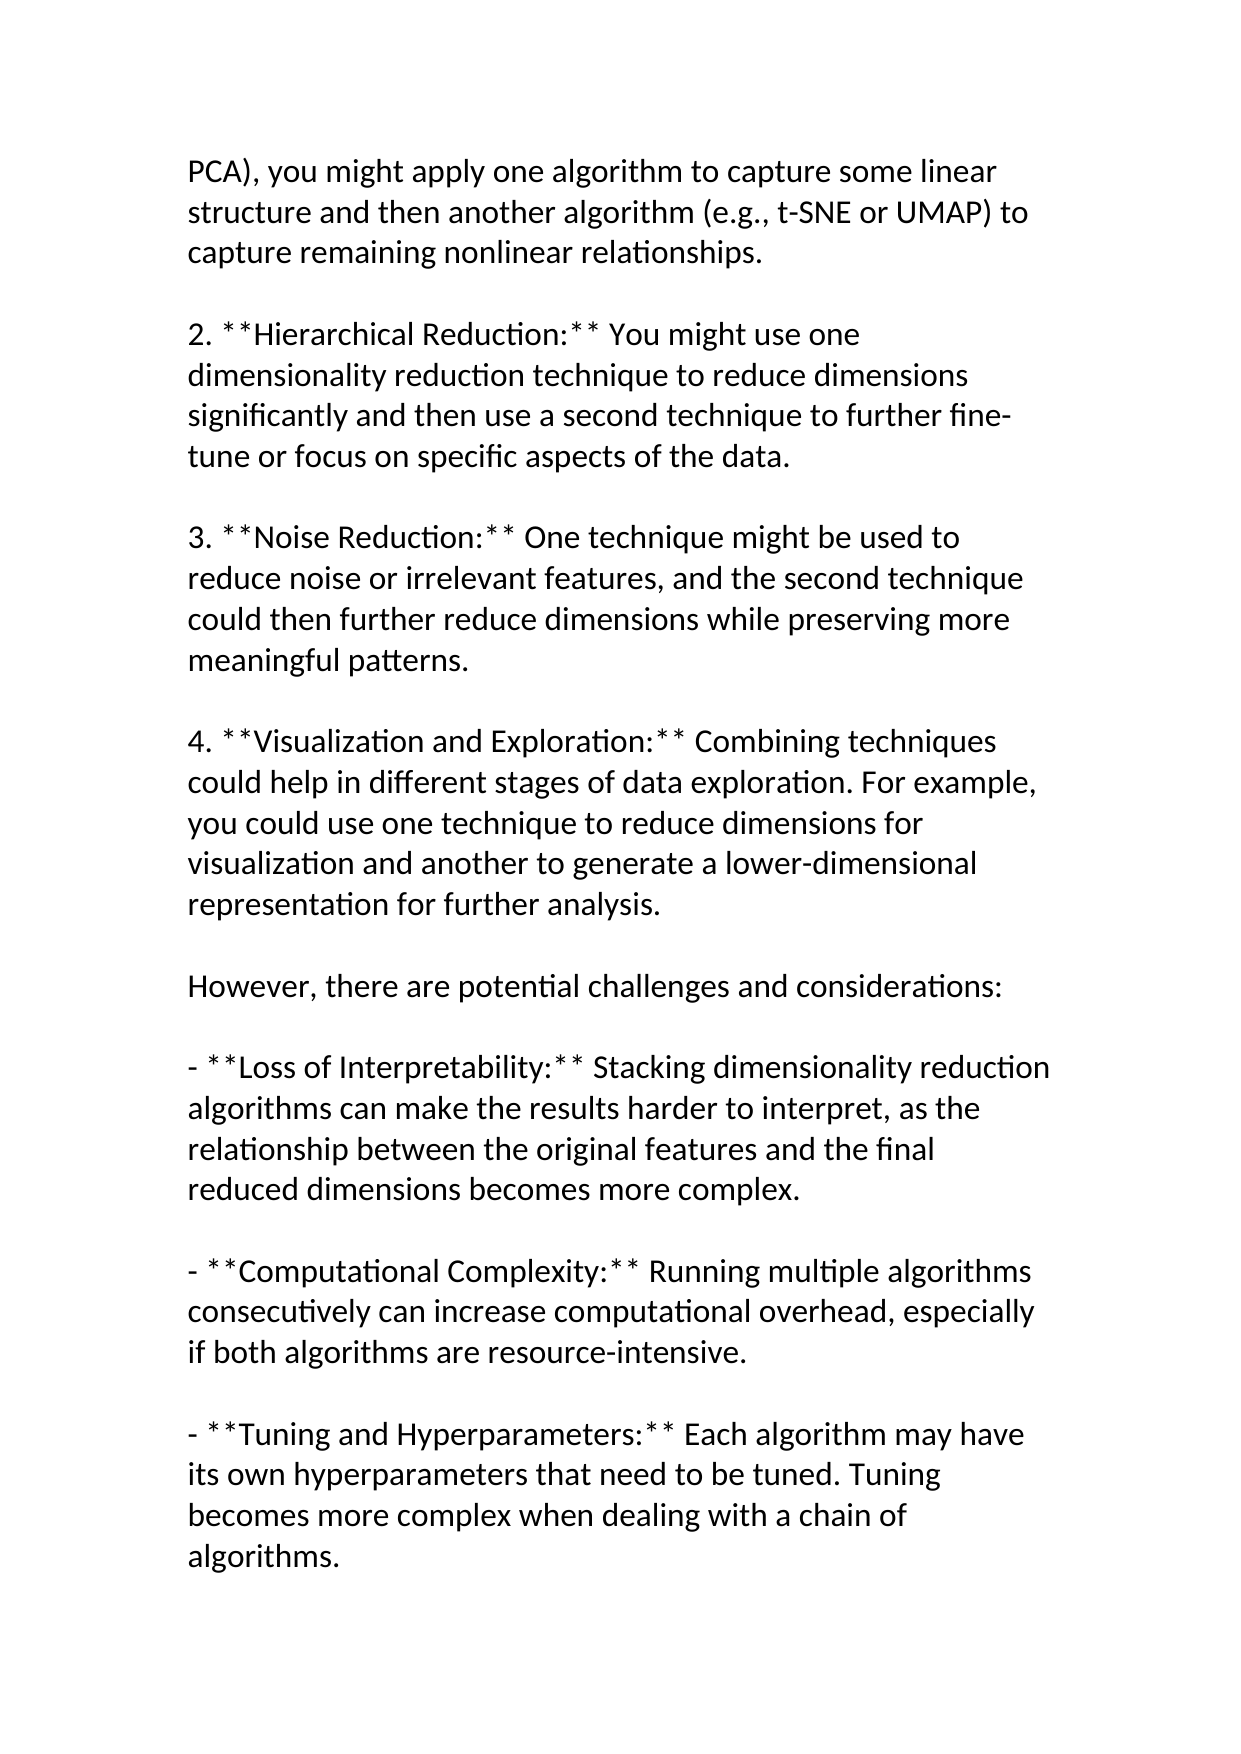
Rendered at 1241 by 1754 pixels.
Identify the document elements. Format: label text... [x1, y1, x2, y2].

list - **Loss of Interpretability:** Stacking dimensionality reduction algorithms can make the results harder to interpret, as the relationship between the original features and the final reduced dimensions becomes more complex. [187, 1046, 1053, 1209]
list However, there are potential challenges and considerations: [187, 964, 1053, 1005]
list 4. **Visualization and Exploration:** Combining techniques could help in different stages of data exploration. For example, you could use one technique to reduce dimensions for visualization and another to generate a lower-dimensional representation for further analysis. [187, 720, 1053, 924]
list - **Tuning and Hyperparameters:** Each algorithm may have its own hyperparameters that need to be tuned. Tuning becomes more complex when dealing with a chain of algorithms. [187, 1413, 1053, 1576]
list 3. **Noise Reduction:** One technique might be used to reduce noise or irrelevant features, and the second technique could then further reduce dimensions while preserving more meaningful patterns. [187, 517, 1053, 679]
list 2. **Hierarchical Reduction:** You might use one dimensionality reduction technique to reduce dimensions significantly and then use a second technique to further fine-tune or focus on specific aspects of the data. [187, 313, 1053, 476]
list - **Computational Complexity:** Running multiple algorithms consecutively can increase computational overhead, especially if both algorithms are resource-intensive. [187, 1250, 1053, 1372]
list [187, 150, 1053, 272]
